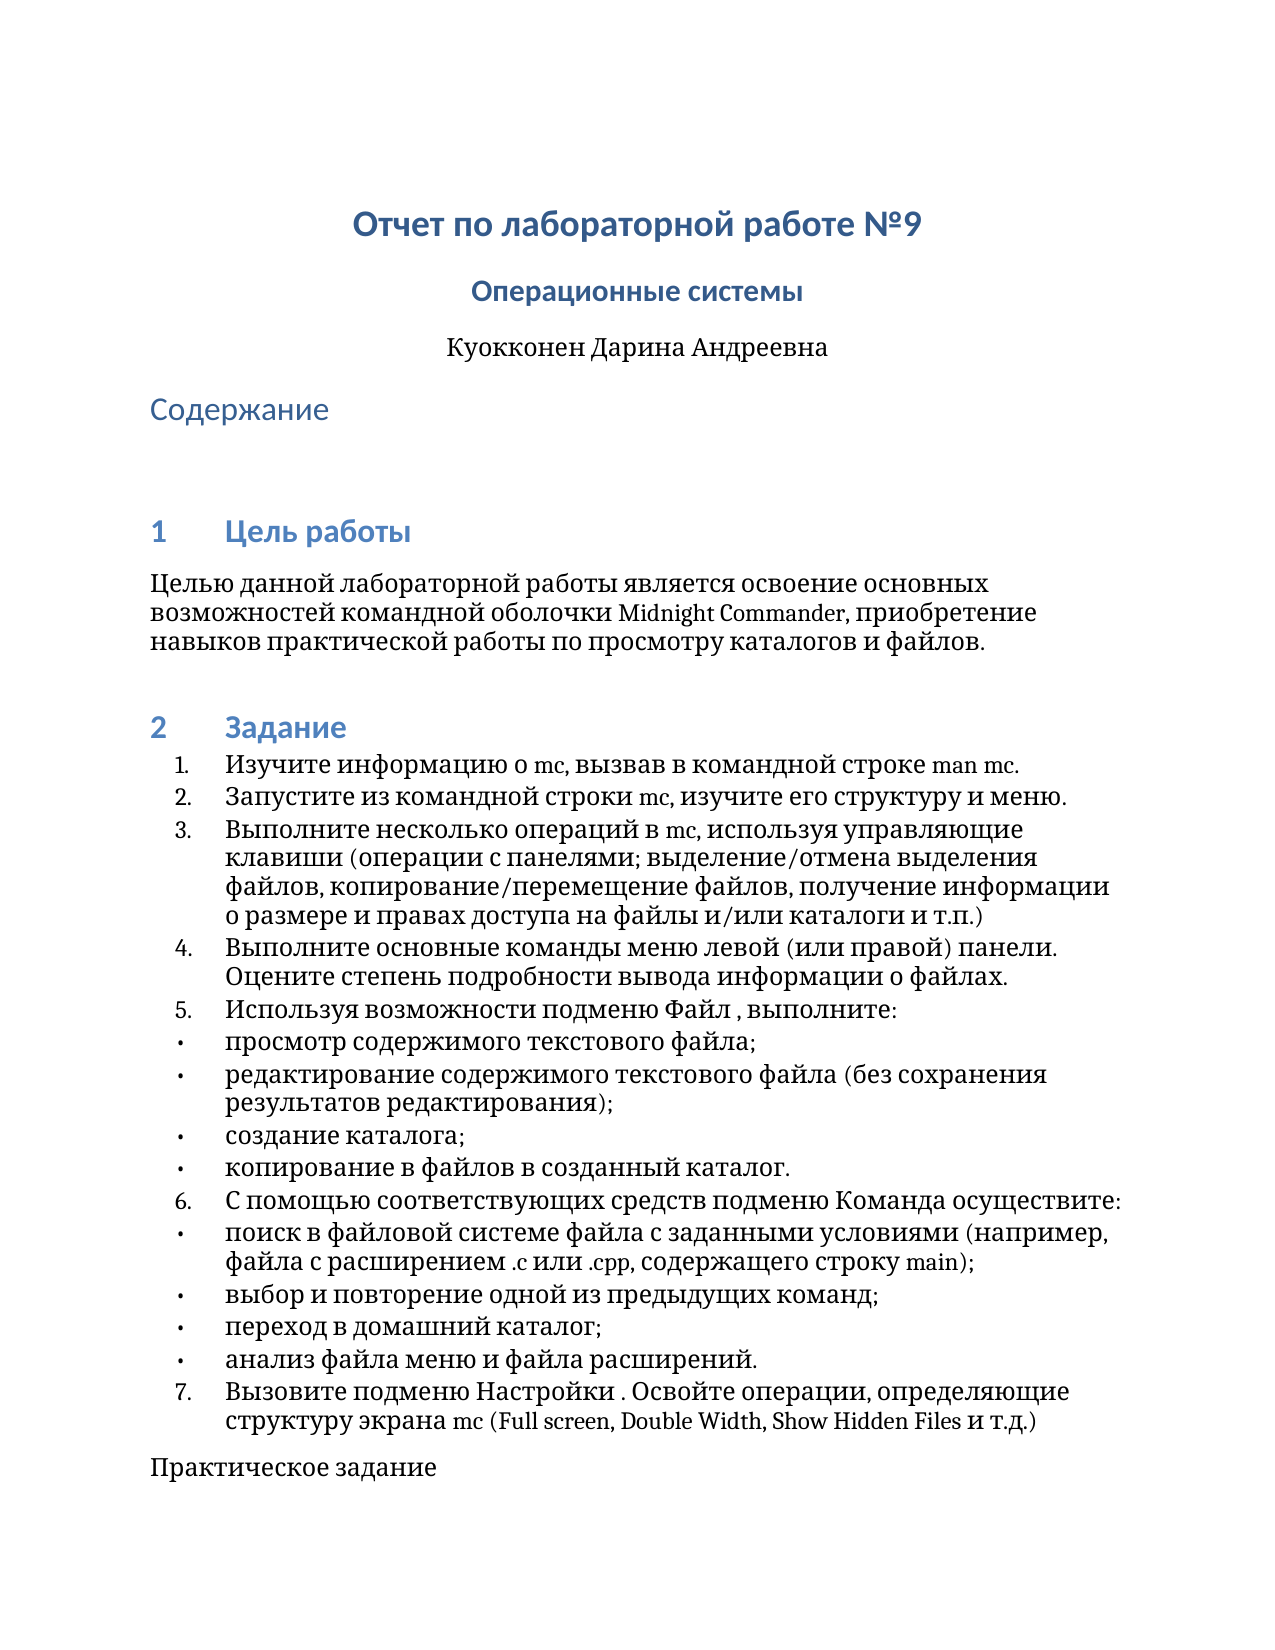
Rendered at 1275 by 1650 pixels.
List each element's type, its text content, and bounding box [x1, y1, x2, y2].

title Отчет по лабораторной работе №9 [150, 200, 1125, 246]
list переход в домашний каталог; [175, 1313, 1125, 1342]
subtitle 2 Задание [150, 706, 1125, 747]
list Выполните основные команды меню левой (или правой) панели. Оцените степень подробности вывода информации о файлах. [175, 934, 1125, 992]
list просмотр содержимого текстового файла; [175, 1028, 1125, 1057]
list Выполните несколько операций в mc, используя управляющие клавиши (операции с панелями; выделение/отмена выделения файлов, копирование/перемещение файлов, получение информации о размере и правах доступа на файлы и/или каталоги и т.п.) [175, 816, 1125, 931]
list редактирование содержимого текстового файла (без сохранения результатов редактирования); [175, 1061, 1125, 1118]
text Практическое задание [150, 1454, 1125, 1483]
list Вызовите подменю Настройки . Освойте операции, определяющие структуру экрана mc (Full screen, Double Width, Show Hidden Files и т.д.) [175, 1378, 1125, 1436]
list анализ файла меню и файла расширений. [175, 1346, 1125, 1374]
list создание каталога; [175, 1122, 1125, 1151]
list С помощью соответствующих средств подменю Команда осуществите: [175, 1187, 1125, 1216]
list Изучите информацию о mc, вызвав в командной строке man mc. [175, 751, 1125, 779]
subtitle 1 Цель работы [150, 510, 1125, 551]
list поиск в файловой системе файла с заданными условиями (например, файла с расширением .c или .cpp, содержащего строку main); [175, 1219, 1125, 1277]
text Куокконен Дарина Андреевна [150, 334, 1125, 363]
text Целью данной лабораторной работы является освоение основных возможностей командной оболочки Midnight Commander, приобретение навыков практической работы по просмотру каталогов и файлов. [150, 570, 1125, 656]
list выбор и повторение одной из предыдущих команд; [175, 1281, 1125, 1309]
list копирование в файлов в созданный каталог. [175, 1154, 1125, 1183]
list Используя возможности подменю Файл , выполните: [175, 996, 1125, 1024]
subtitle Операционные системы [150, 271, 1125, 309]
list Запустите из командной строки mc, изучите его структуру и меню. [175, 783, 1125, 812]
